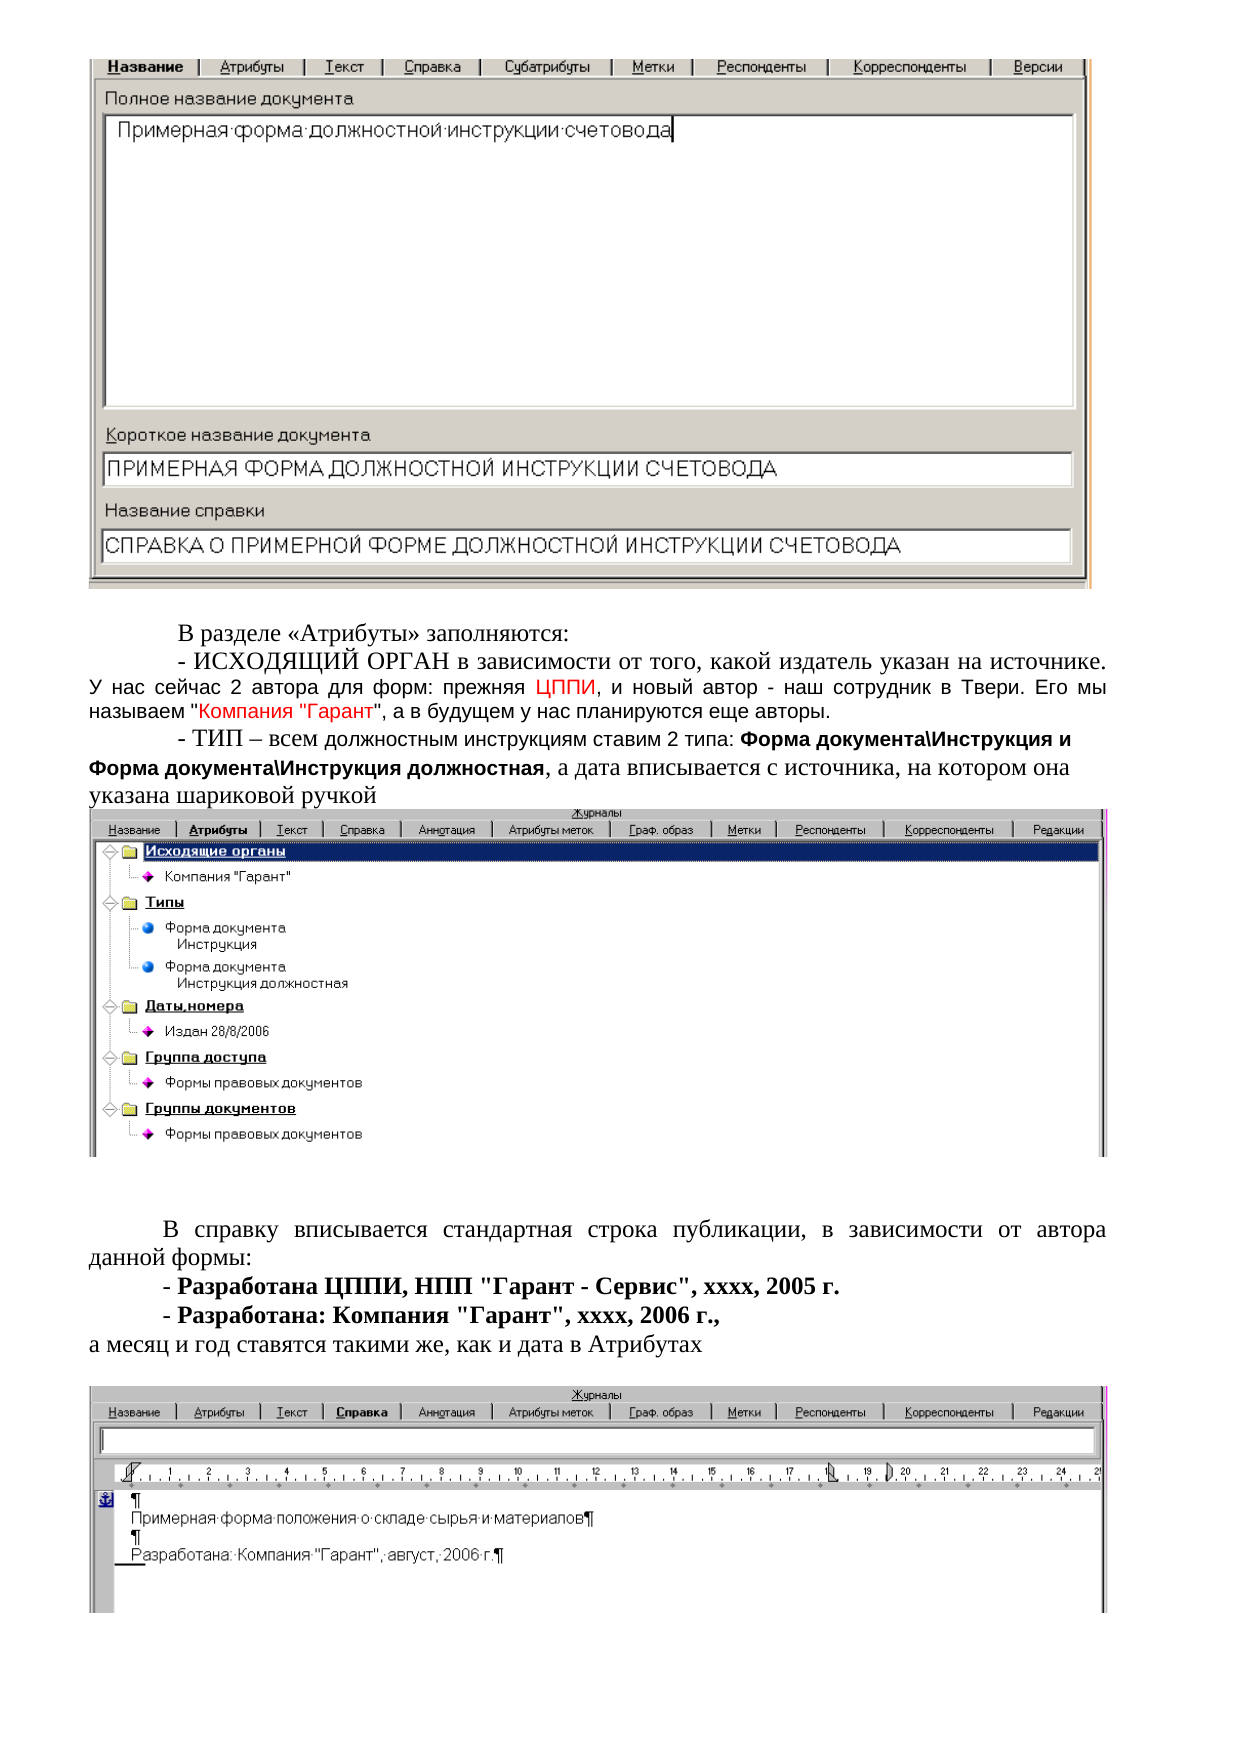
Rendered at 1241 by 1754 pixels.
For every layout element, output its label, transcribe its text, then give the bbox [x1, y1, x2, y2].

picture [88, 809, 1108, 1157]
text В справку вписывается стандартная строка публикации, в зависимости от автора данной формы: [89, 1214, 1107, 1271]
text - ТИП – всем должностным инструкциям ставим 2 типа: Форма документа\Инструкция и Форма документа\Инструкция должностная, а дата вписывается с источника, на котором она указана шариковой ручкой [89, 723, 1107, 809]
text - Разработана ЦППИ, НПП "Гарант - Сервис", хххх, . [89, 1271, 1107, 1300]
picture [88, 59, 1092, 589]
text В разделе «Атрибуты» заполняются: [89, 618, 1107, 646]
text - ИСХОДЯЩИЙ ОРГАН в зависимости от того, какой издатель указан на источнике. У нас сейчас 2 автора для форм: прежняя ЦППИ, и новый автор - наш сотрудник в Твери. Его мы называем "Компания "Гарант", а в будущем у нас планируются еще авторы. [89, 646, 1107, 723]
text а месяц и год ставятся такими же, как и дата в Атрибутах [89, 1329, 1107, 1357]
text - Разработана: Компания "Гарант", хххх, ., [89, 1300, 1107, 1329]
picture [88, 1386, 1108, 1613]
